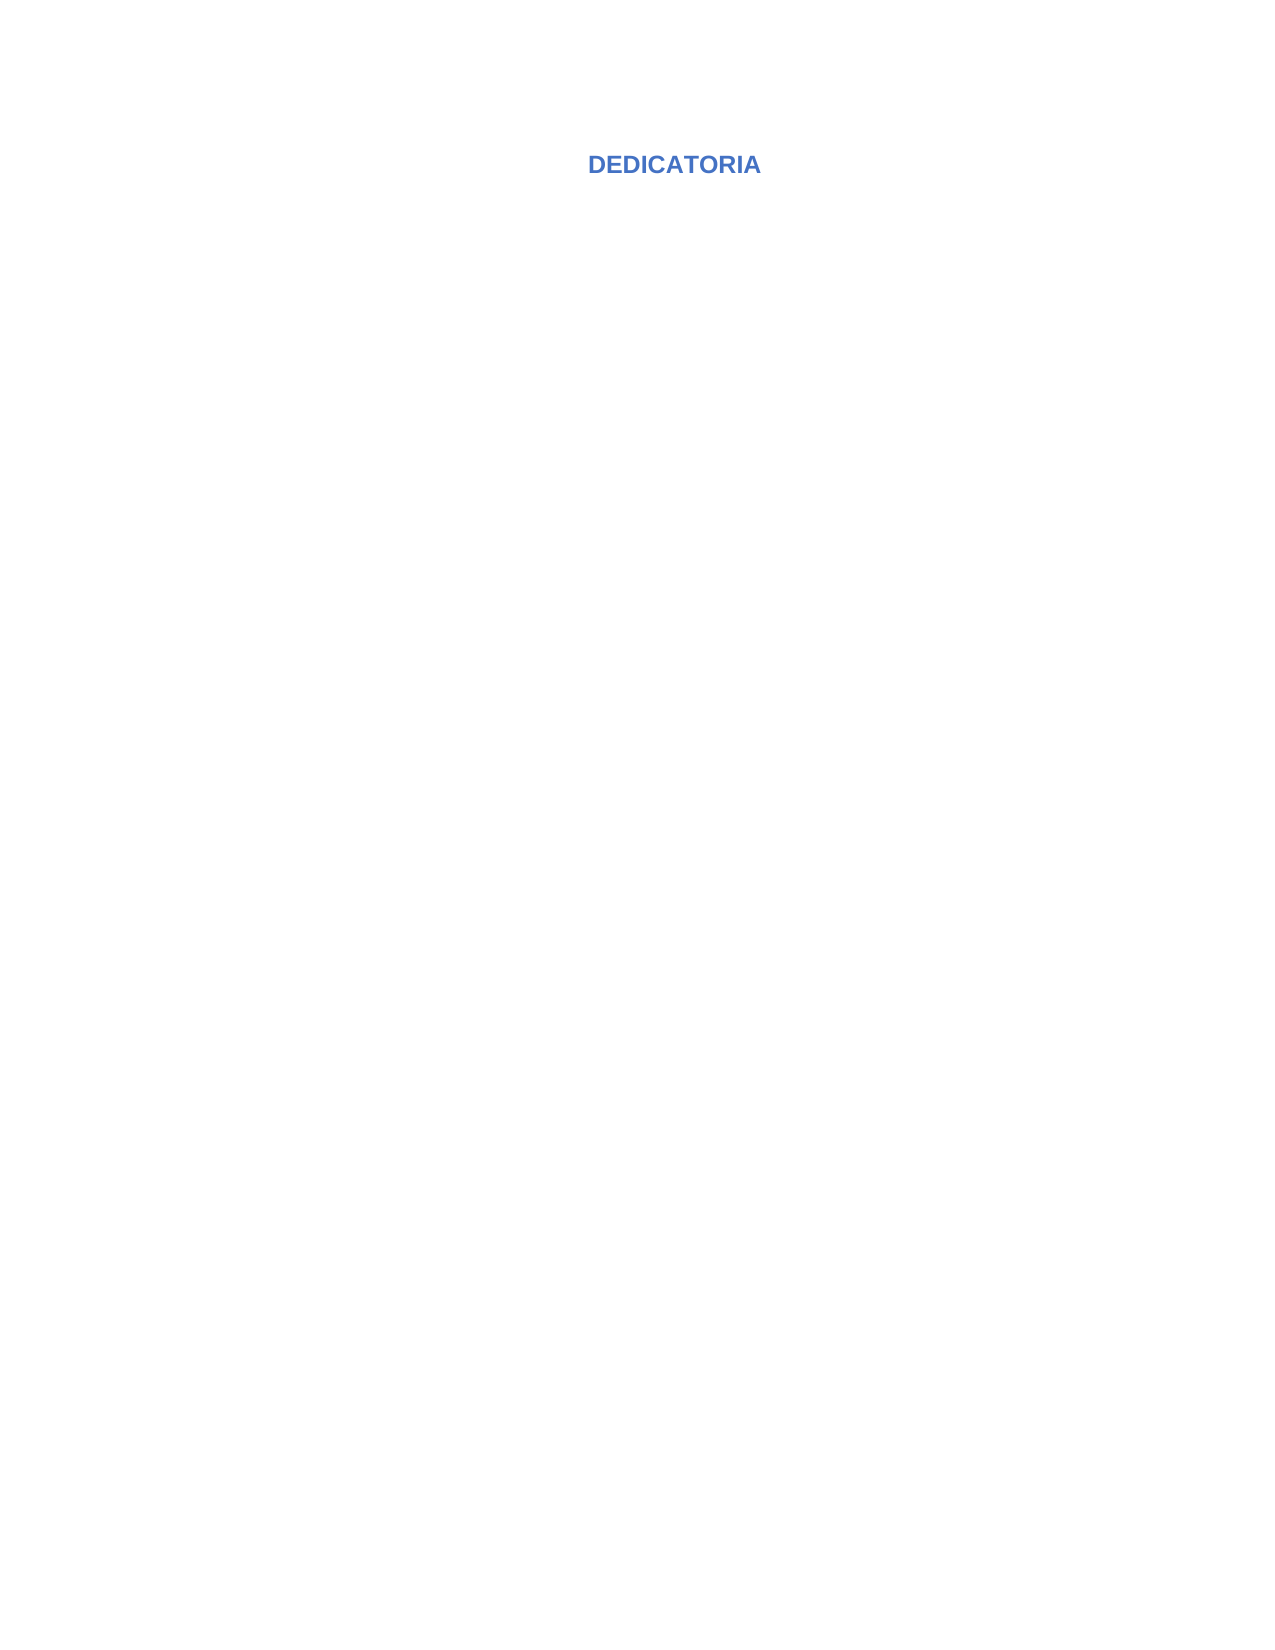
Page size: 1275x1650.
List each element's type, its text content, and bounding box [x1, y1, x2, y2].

text DEDICATORIA [224, 150, 1125, 179]
